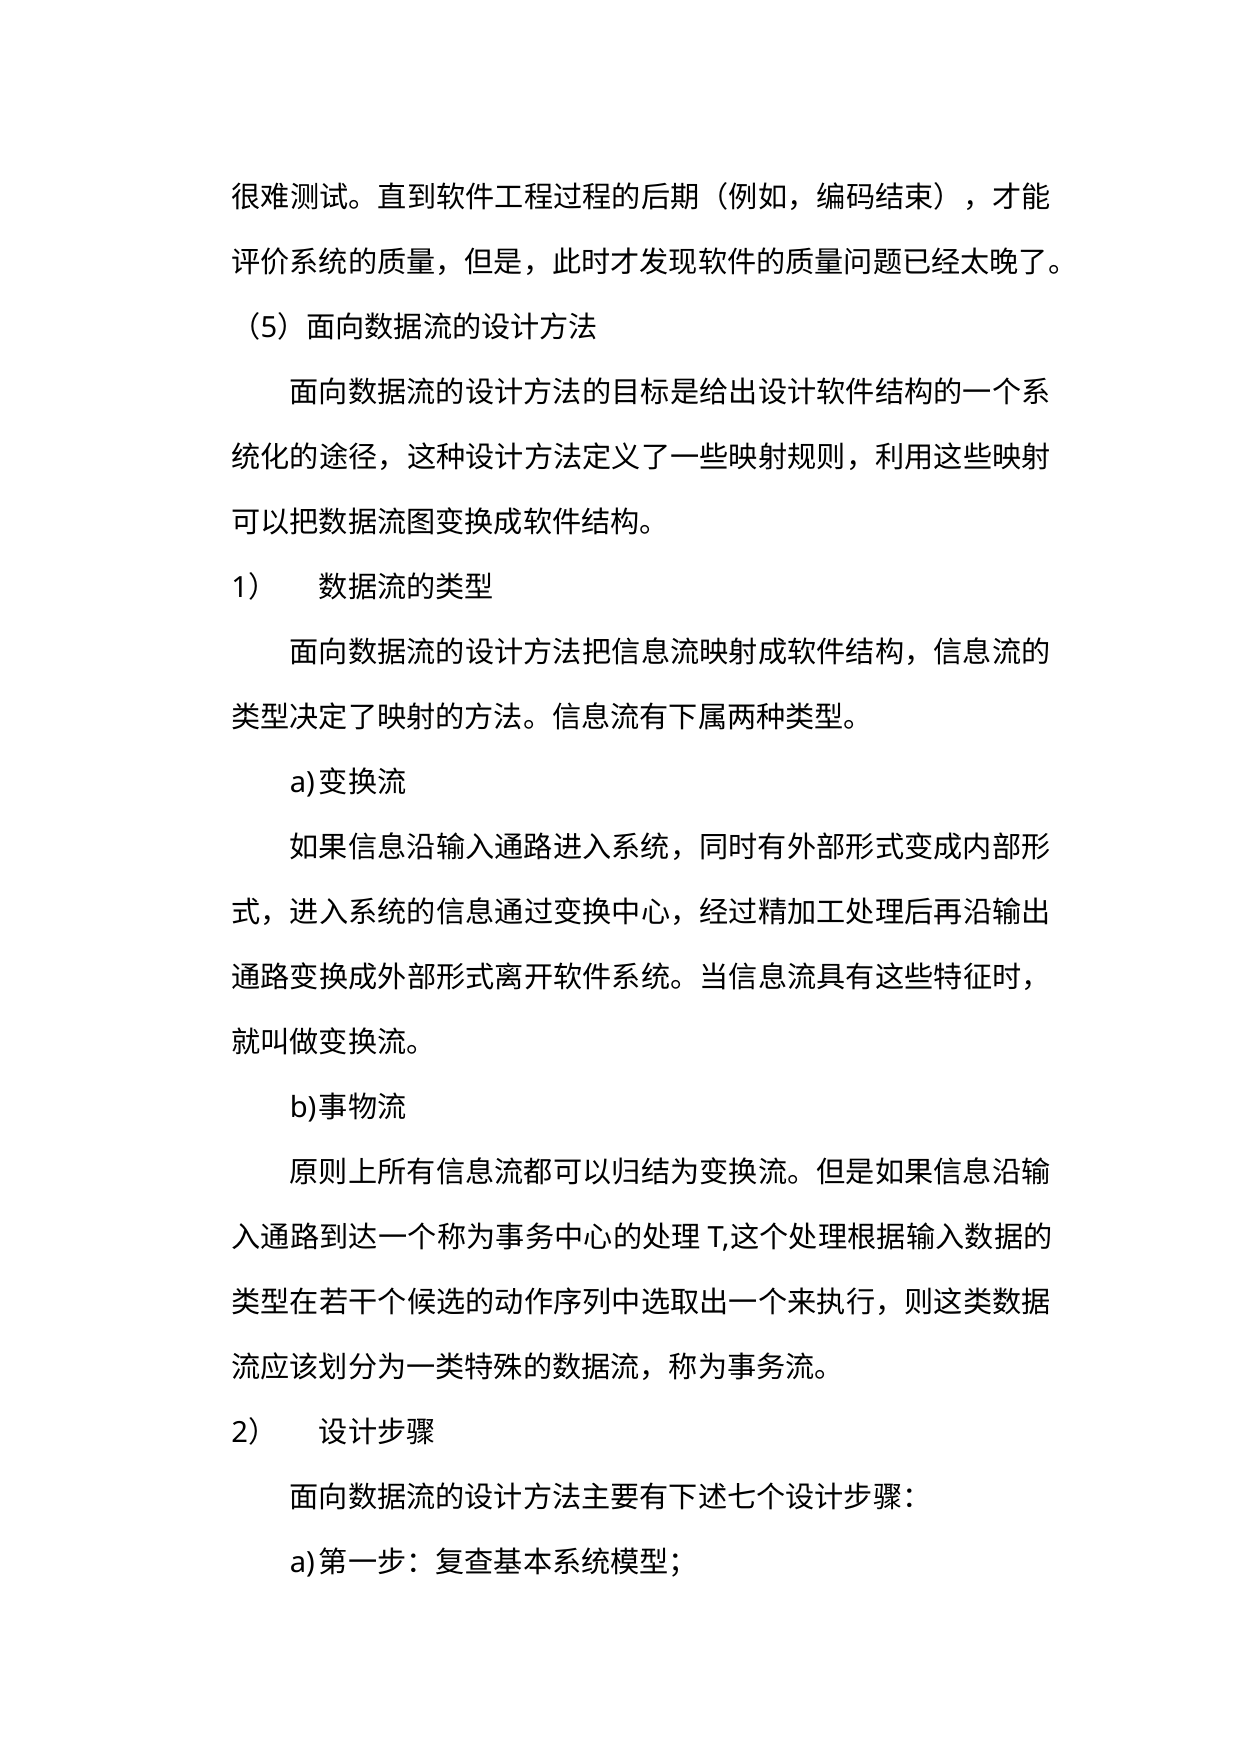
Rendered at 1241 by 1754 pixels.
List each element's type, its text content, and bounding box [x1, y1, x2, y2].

list a) 第一步：复查基本系统模型； [231, 1527, 1053, 1592]
list 2） 设计步骤 [187, 1397, 1053, 1462]
list 面向数据流的设计方法把信息流映射成软件结构，信息流的类型决定了映射的方法。信息流有下属两种类型。 [231, 617, 1053, 747]
list 原则上所有信息流都可以归结为变换流。但是如果信息沿输入通路到达一个称为事务中心的处理T,这个处理根据输入数据的类型在若干个候选的动作序列中选取出一个来执行，则这类数据流应该划分为一类特殊的数据流，称为事务流。 [231, 1137, 1053, 1397]
list b) 事物流 [231, 1072, 1053, 1137]
list a) 变换流 [231, 747, 1053, 812]
list 如果信息沿输入通路进入系统，同时有外部形式变成内部形式，进入系统的信息通过变换中心，经过精加工处理后再沿输出通路变换成外部形式离开软件系统。当信息流具有这些特征时，就叫做变换流。 [231, 812, 1053, 1072]
list 面向数据流的设计方法的目标是给出设计软件结构的一个系统化的途径，这种设计方法定义了一些映射规则，利用这些映射可以把数据流图变换成软件结构。 [231, 357, 1053, 552]
list 面向数据流的设计方法主要有下述七个设计步骤： [231, 1462, 1053, 1527]
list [231, 162, 1053, 292]
list 1） 数据流的类型 [187, 552, 1053, 617]
list （5）面向数据流的设计方法 [187, 292, 1053, 357]
